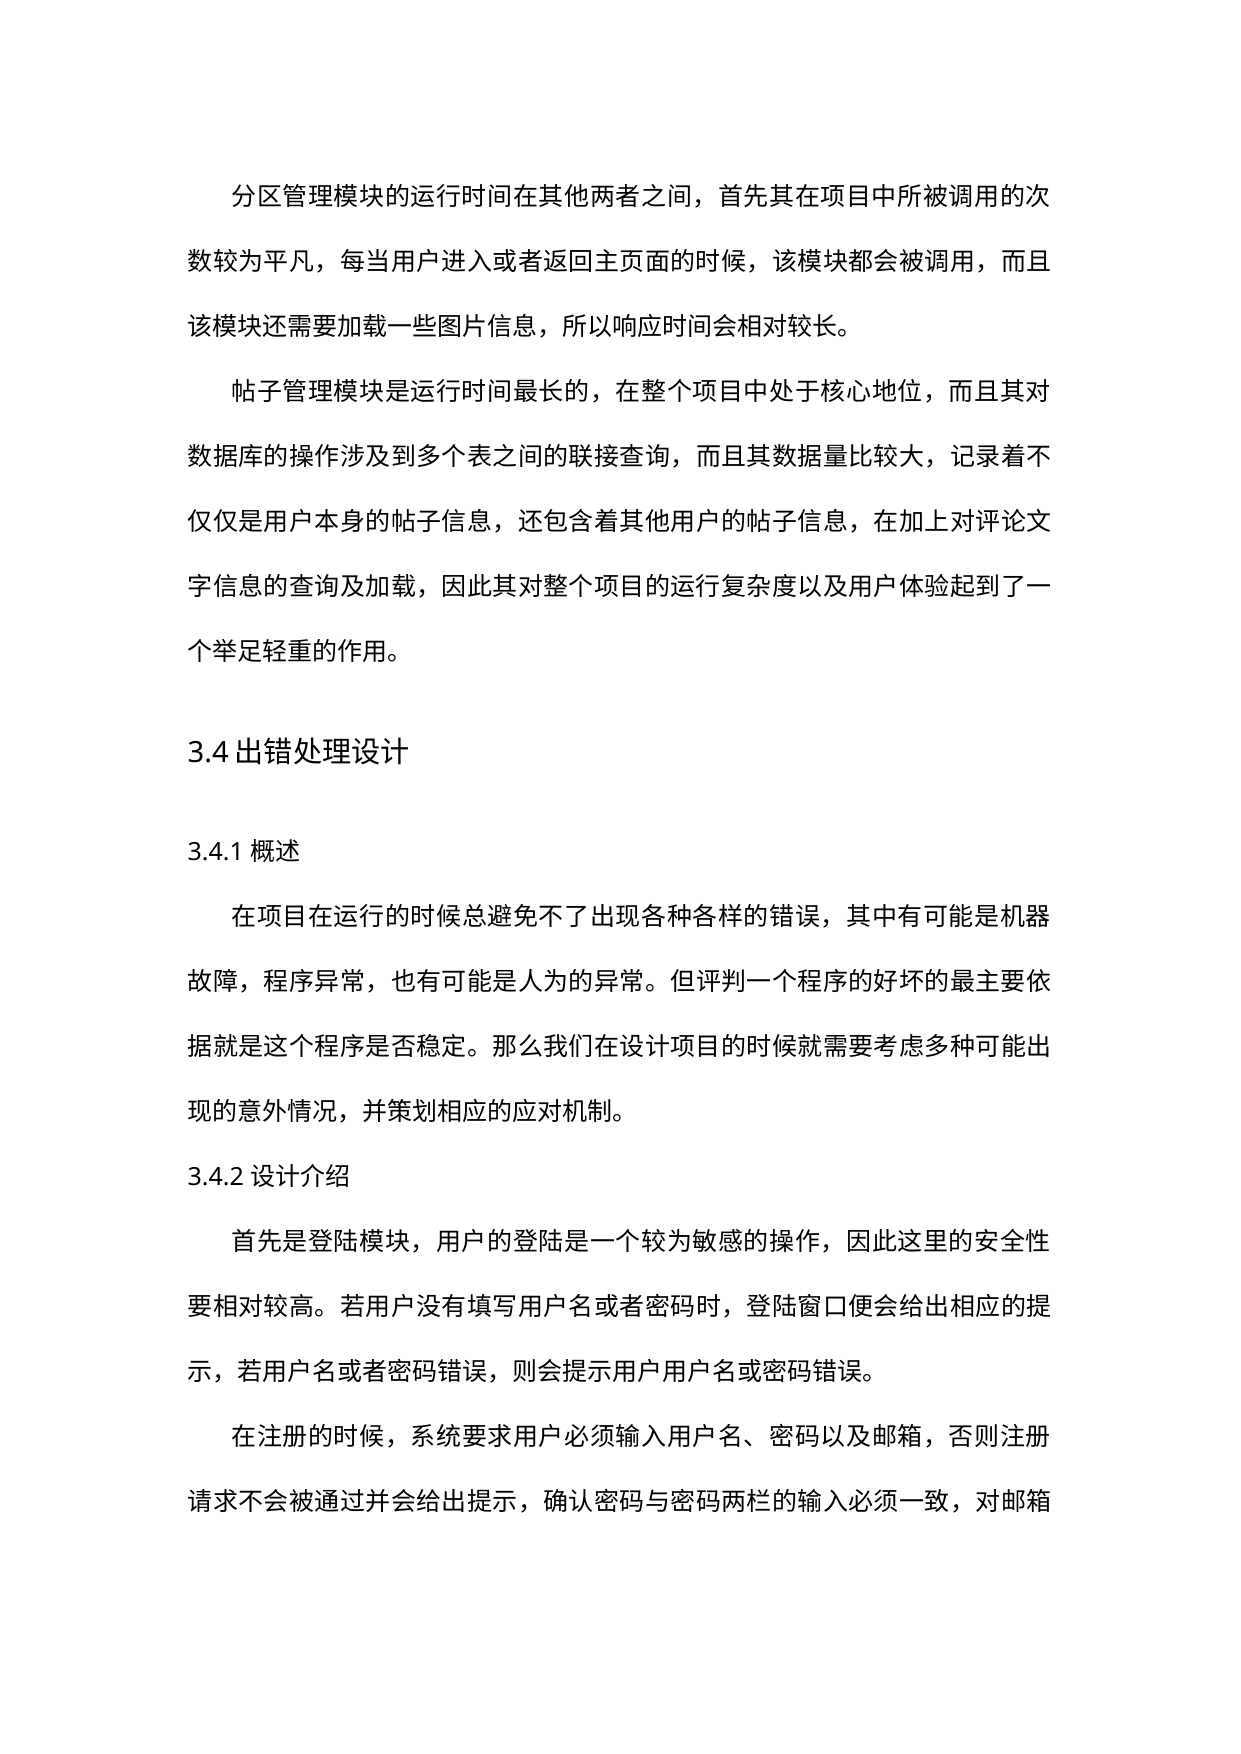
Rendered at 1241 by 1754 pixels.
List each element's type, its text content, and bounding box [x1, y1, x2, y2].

text 分区管理模块的运行时间在其他两者之间，首先其在项目中所被调用的次数较为平凡，每当用户进入或者返回主页面的时候，该模块都会被调用，而且该模块还需要加载一些图片信息，所以响应时间会相对较长。 [187, 162, 1053, 357]
text 在项目在运行的时候总避免不了出现各种各样的错误，其中有可能是机器故障，程序异常，也有可能是人为的异常。但评判一个程序的好坏的最主要依据就是这个程序是否稳定。那么我们在设计项目的时候就需要考虑多种可能出现的意外情况，并策划相应的应对机制。 [187, 882, 1053, 1142]
text 首先是登陆模块，用户的登陆是一个较为敏感的操作，因此这里的安全性要相对较高。若用户没有填写用户名或者密码时，登陆窗口便会给出相应的提示，若用户名或者密码错误，则会提示用户用户名或密码错误。 [187, 1207, 1053, 1402]
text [187, 1402, 1053, 1532]
text 3.4.1 概述 [187, 817, 1053, 882]
subtitle 3.4出错处理设计 [187, 717, 1053, 782]
text 3.4.2 设计介绍 [187, 1142, 1053, 1207]
text 帖子管理模块是运行时间最长的，在整个项目中处于核心地位，而且其对数据库的操作涉及到多个表之间的联接查询，而且其数据量比较大，记录着不仅仅是用户本身的帖子信息，还包含着其他用户的帖子信息，在加上对评论文字信息的查询及加载，因此其对整个项目的运行复杂度以及用户体验起到了一个举足轻重的作用。 [187, 357, 1053, 682]
